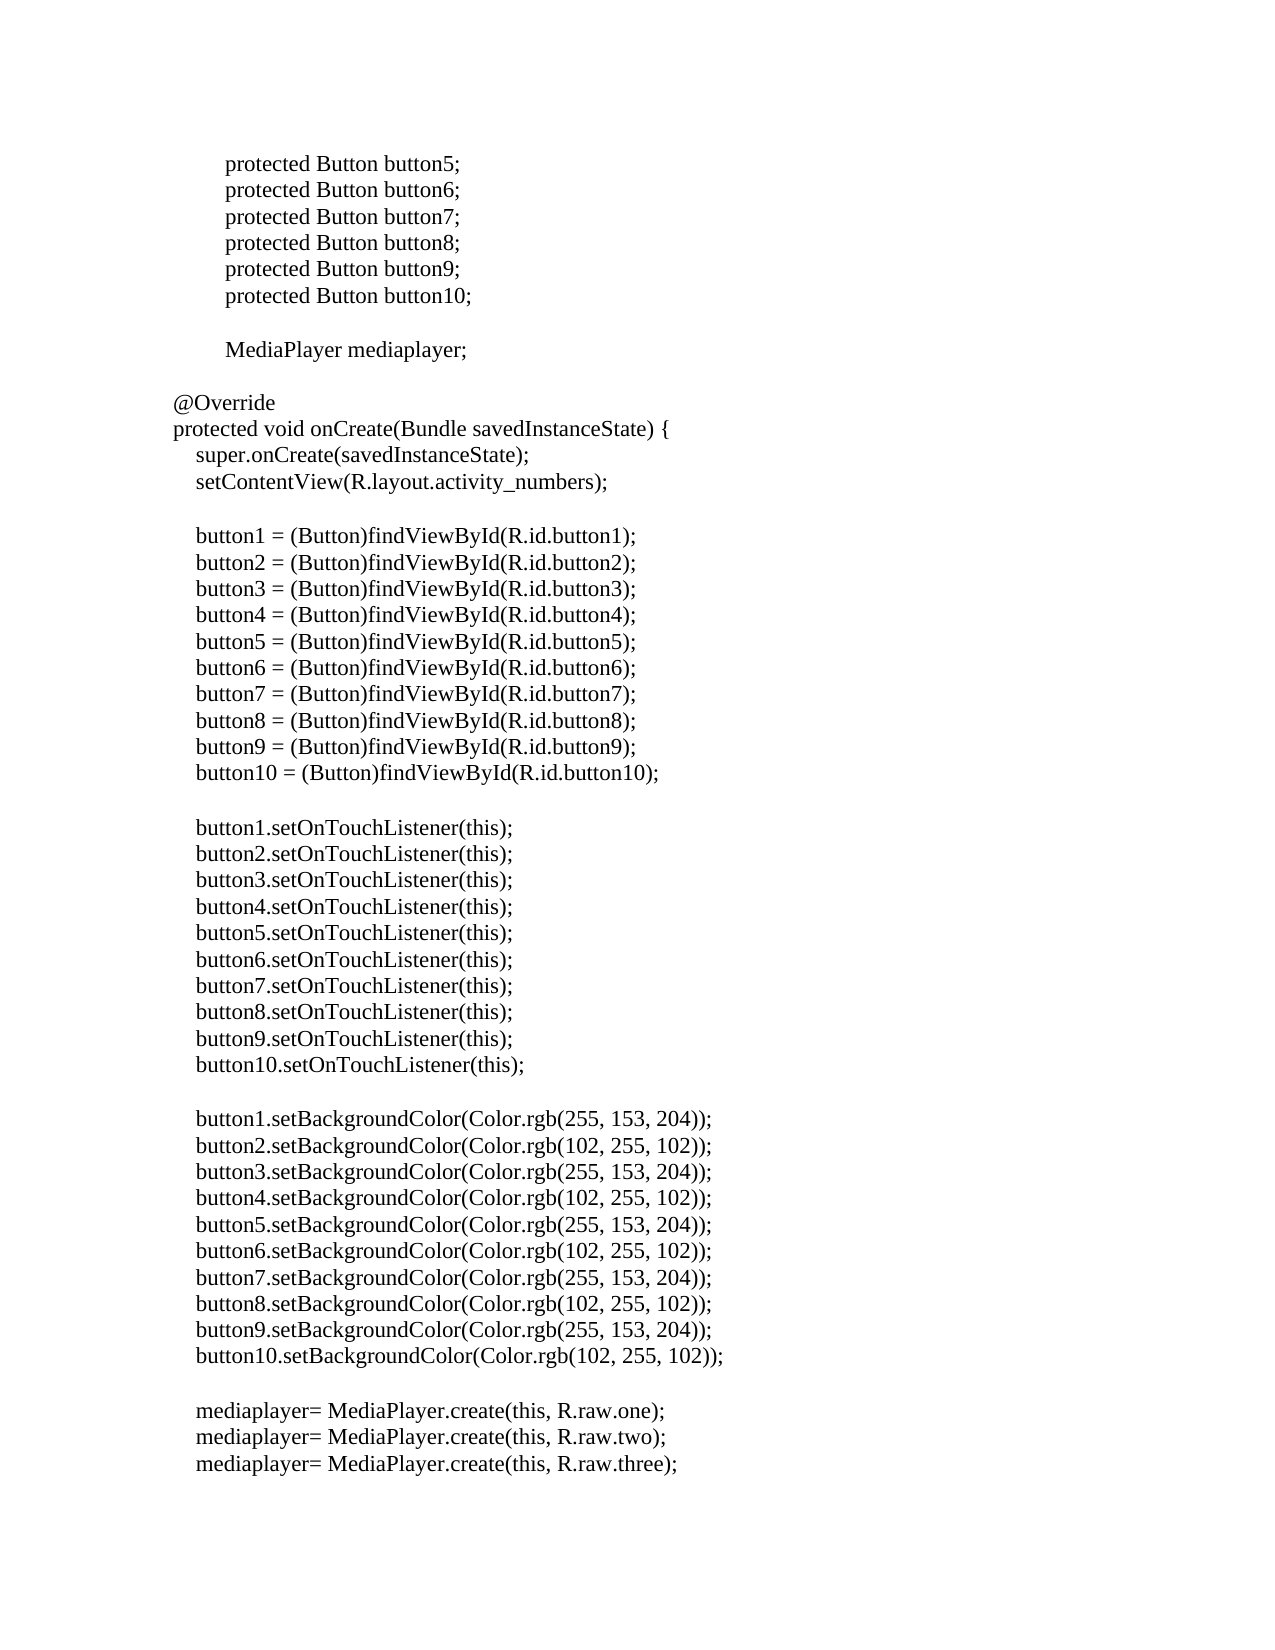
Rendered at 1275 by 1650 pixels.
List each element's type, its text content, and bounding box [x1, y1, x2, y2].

text button7 = (Button)findViewById(R.id.button7); [150, 680, 1125, 707]
text button1 = (Button)findViewById(R.id.button1); [150, 522, 1125, 549]
text @Override [150, 389, 1125, 415]
text button4 = (Button)findViewById(R.id.button4); [150, 601, 1125, 628]
text button2.setOnTouchListener(this); [150, 840, 1125, 867]
text mediaplayer= MediaPlayer.create(this, R.raw.one); [150, 1397, 1125, 1423]
text MediaPlayer mediaplayer; [150, 336, 1125, 362]
text button10 = (Button)findViewById(R.id.button10); [150, 759, 1125, 786]
text protected Button button6; [150, 176, 1125, 203]
text mediaplayer= MediaPlayer.create(this, R.raw.two); [150, 1423, 1125, 1450]
text button6.setOnTouchListener(this); [150, 946, 1125, 972]
text button3.setOnTouchListener(this); [150, 867, 1125, 893]
text button9.setBackgroundColor(Color.rgb(255, 153, 204)); [150, 1316, 1125, 1343]
text button9 = (Button)findViewById(R.id.button9); [150, 733, 1125, 759]
text button8.setBackgroundColor(Color.rgb(102, 255, 102)); [150, 1290, 1125, 1316]
text protected void onCreate(Bundle savedInstanceState) { [150, 415, 1125, 442]
text button2 = (Button)findViewById(R.id.button2); [150, 549, 1125, 575]
text button4.setBackgroundColor(Color.rgb(102, 255, 102)); [150, 1184, 1125, 1211]
text protected Button button5; [150, 150, 1125, 176]
text button8.setOnTouchListener(this); [150, 998, 1125, 1025]
text button4.setOnTouchListener(this); [150, 893, 1125, 919]
text button6.setBackgroundColor(Color.rgb(102, 255, 102)); [150, 1237, 1125, 1263]
text button3.setBackgroundColor(Color.rgb(255, 153, 204)); [150, 1158, 1125, 1184]
text super.onCreate(savedInstanceState); [150, 442, 1125, 468]
text button5.setOnTouchListener(this); [150, 919, 1125, 946]
text protected Button button8; [150, 229, 1125, 255]
text button9.setOnTouchListener(this); [150, 1025, 1125, 1051]
text button10.setOnTouchListener(this); [150, 1051, 1125, 1077]
text button7.setBackgroundColor(Color.rgb(255, 153, 204)); [150, 1263, 1125, 1290]
text mediaplayer= MediaPlayer.create(this, R.raw.three); [150, 1450, 1125, 1476]
text protected Button button9; [150, 255, 1125, 282]
text button8 = (Button)findViewById(R.id.button8); [150, 707, 1125, 733]
text button1.setBackgroundColor(Color.rgb(255, 153, 204)); [150, 1105, 1125, 1132]
text protected Button button10; [150, 282, 1125, 308]
text button5 = (Button)findViewById(R.id.button5); [150, 628, 1125, 654]
text protected Button button7; [150, 203, 1125, 229]
text button1.setOnTouchListener(this); [150, 814, 1125, 840]
text button7.setOnTouchListener(this); [150, 972, 1125, 998]
text button3 = (Button)findViewById(R.id.button3); [150, 575, 1125, 601]
text button5.setBackgroundColor(Color.rgb(255, 153, 204)); [150, 1211, 1125, 1237]
text button6 = (Button)findViewById(R.id.button6); [150, 654, 1125, 680]
text button10.setBackgroundColor(Color.rgb(102, 255, 102)); [150, 1343, 1125, 1369]
text setContentView(R.layout.activity_numbers); [150, 468, 1125, 494]
text button2.setBackgroundColor(Color.rgb(102, 255, 102)); [150, 1132, 1125, 1158]
